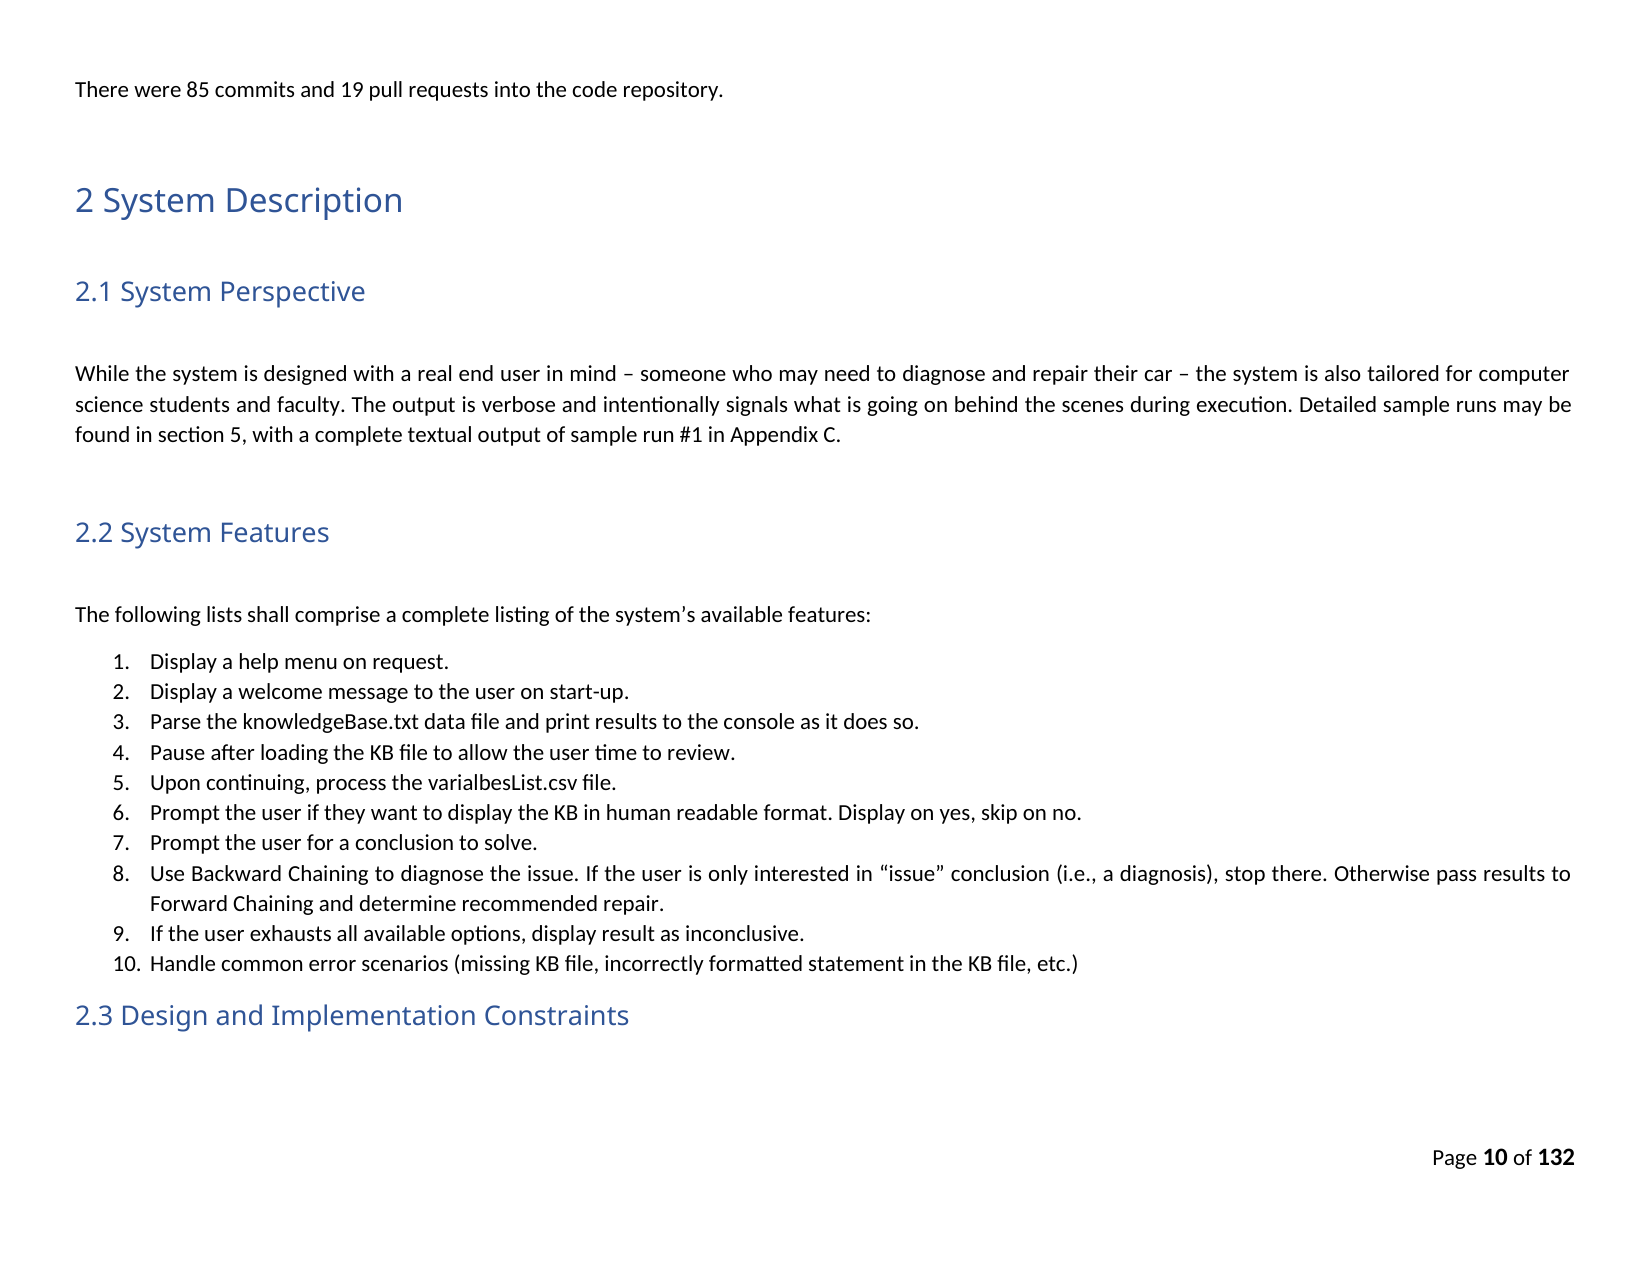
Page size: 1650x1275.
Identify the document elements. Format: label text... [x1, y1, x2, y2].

list Upon continuing, process the varialbesList.csv file. [112, 768, 1575, 796]
text There were 85 commits and 19 pull requests into the code repository. [75, 75, 1575, 103]
text While the system is designed with a real end user in mind – someone who may need to diagnose and repair their car – the system is also tailored for computer science students and faculty. The output is verbose and intentionally signals what is going on behind the scenes during execution. Detailed sample runs may be found in section 5, with a complete textual output of sample run #1 in Appendix C. [75, 359, 1575, 448]
list Handle common error scenarios (missing KB file, incorrectly formatted statement in the KB file, etc.) [112, 949, 1575, 977]
list Display a welcome message to the user on start-up. [112, 677, 1575, 706]
list Prompt the user if they want to display the KB in human readable format. Display on yes, skip on no. [112, 798, 1575, 826]
list Use Backward Chaining to diagnose the issue. If the user is only interested in “issue” conclusion (i.e., a diagnosis), stop there. Otherwise pass results to Forward Chaining and determine recommended repair. [112, 859, 1575, 917]
subtitle 2.2 System Features [75, 514, 1575, 551]
list Pause after loading the KB file to allow the user time to review. [112, 738, 1575, 766]
list Display a help menu on request. [112, 647, 1575, 675]
list If the user exhausts all available options, display result as inconclusive. [112, 919, 1575, 947]
list Parse the knowledgeBase.txt data file and print results to the console as it does so. [112, 708, 1575, 736]
subtitle 2.3 Design and Implementation Constraints [75, 996, 1575, 1033]
text The following lists shall comprise a complete listing of the system’s available features: [75, 600, 1575, 628]
subtitle 2 System Description [75, 177, 1575, 222]
list Prompt the user for a conclusion to solve. [112, 828, 1575, 857]
subtitle 2.1 System Perspective [75, 273, 1575, 310]
